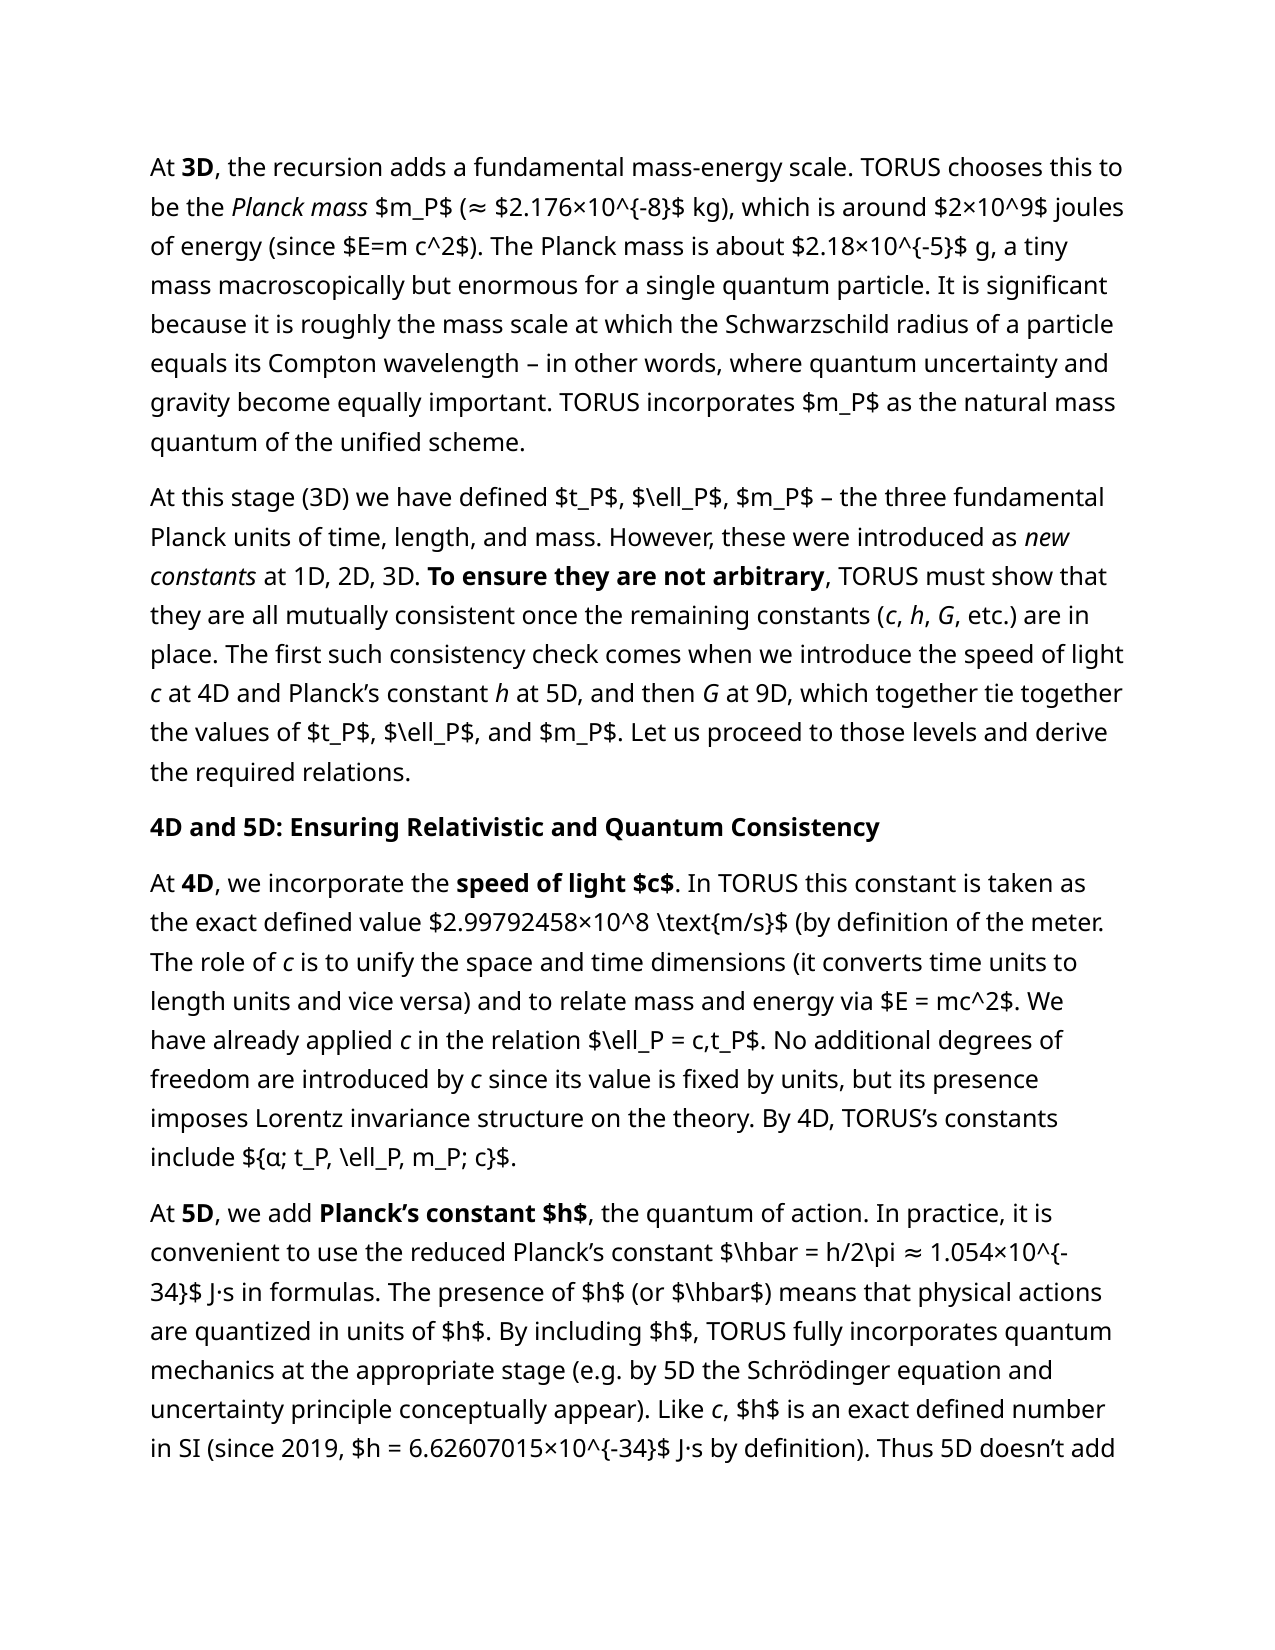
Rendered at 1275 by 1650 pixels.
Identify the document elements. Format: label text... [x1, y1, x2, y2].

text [150, 1196, 1125, 1465]
text At 3D, the recursion adds a fundamental mass-energy scale. TORUS chooses this to be the Planck mass $m_P$ (≈ $2.176×10^{-8}$ kg)​, which is around $2×10^9$ joules of energy (since $E=m c^2$). The Planck mass is about $2.18×10^{-5}$ g, a tiny mass macroscopically but enormous for a single quantum particle. It is significant because it is roughly the mass scale at which the Schwarzschild radius of a particle equals its Compton wavelength​ – in other words, where quantum uncertainty and gravity become equally important. TORUS incorporates $m_P$ as the natural mass quantum of the unified scheme. [150, 150, 1125, 458]
text At 4D, we incorporate the speed of light $c$. In TORUS this constant is taken as the exact defined value $2.99792458×10^8 \text{m/s}$ (by definition of the meter. The role of c is to unify the space and time dimensions (it converts time units to length units and vice versa) and to relate mass and energy via $E = mc^2$. We have already applied c in the relation $\ell_P = c,t_P$. No additional degrees of freedom are introduced by c since its value is fixed by units, but its presence imposes Lorentz invariance structure on the theory. By 4D, TORUS’s constants include ${α; t_P, \ell_P, m_P; c}$. [150, 866, 1125, 1174]
text 4D and 5D: Ensuring Relativistic and Quantum Consistency [150, 810, 1125, 844]
text At this stage (3D) we have defined $t_P$, $\ell_P$, $m_P$ – the three fundamental Planck units of time, length, and mass. However, these were introduced as new constants at 1D, 2D, 3D. To ensure they are not arbitrary, TORUS must show that they are all mutually consistent once the remaining constants (c, h, G, etc.) are in place. The first such consistency check comes when we introduce the speed of light c at 4D and Planck’s constant h at 5D, and then G at 9D, which together tie together the values of $t_P$, $\ell_P$, and $m_P$. Let us proceed to those levels and derive the required relations. [150, 480, 1125, 788]
